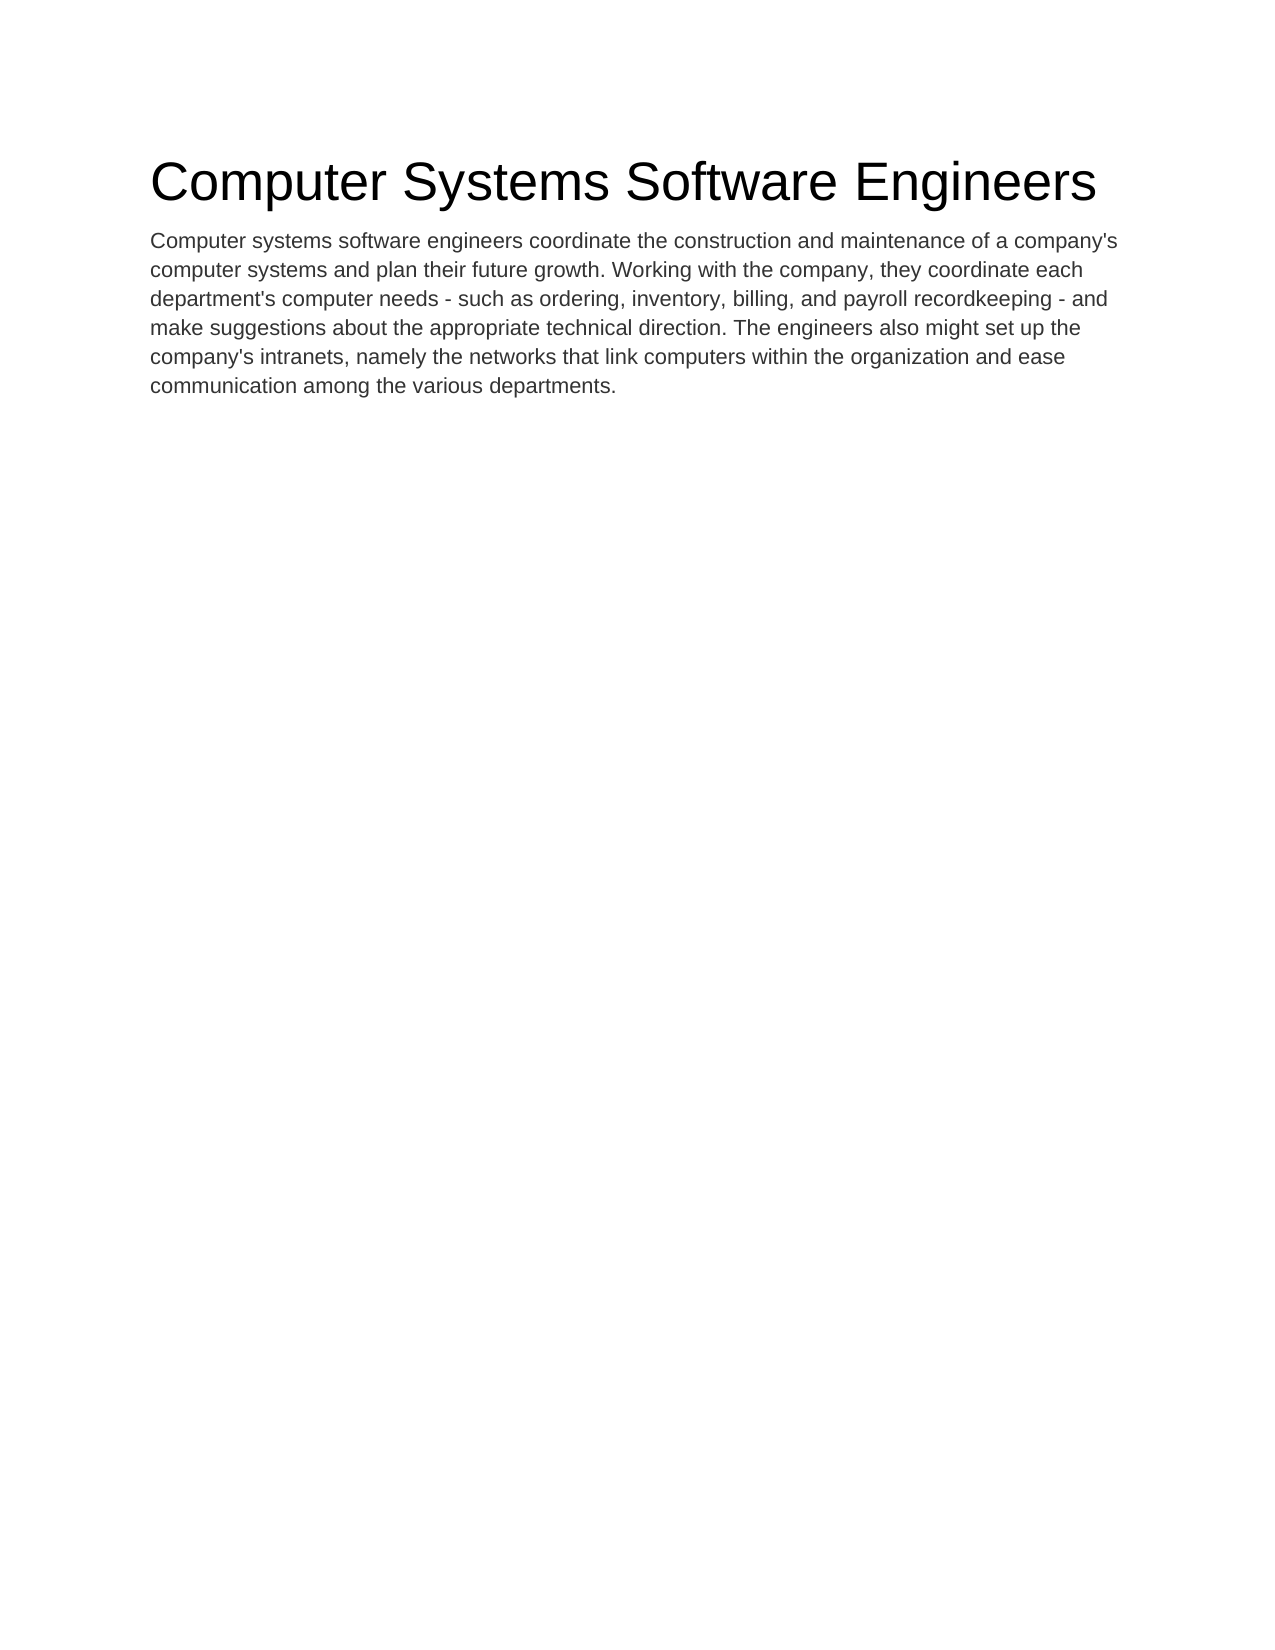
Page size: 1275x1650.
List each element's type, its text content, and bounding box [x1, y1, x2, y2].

text Computer systems software engineers coordinate the construction and maintenance of a company's computer systems and plan their future growth. Working with the company, they coordinate each department's computer needs - such as ordering, inventory, billing, and payroll recordkeeping - and make suggestions about the appropriate technical direction. The engineers also might set up the company's intranets, namely the networks that link computers within the organization and ease communication among the various departments. [150, 228, 1125, 398]
title Computer Systems Software Engineers [150, 150, 1125, 212]
